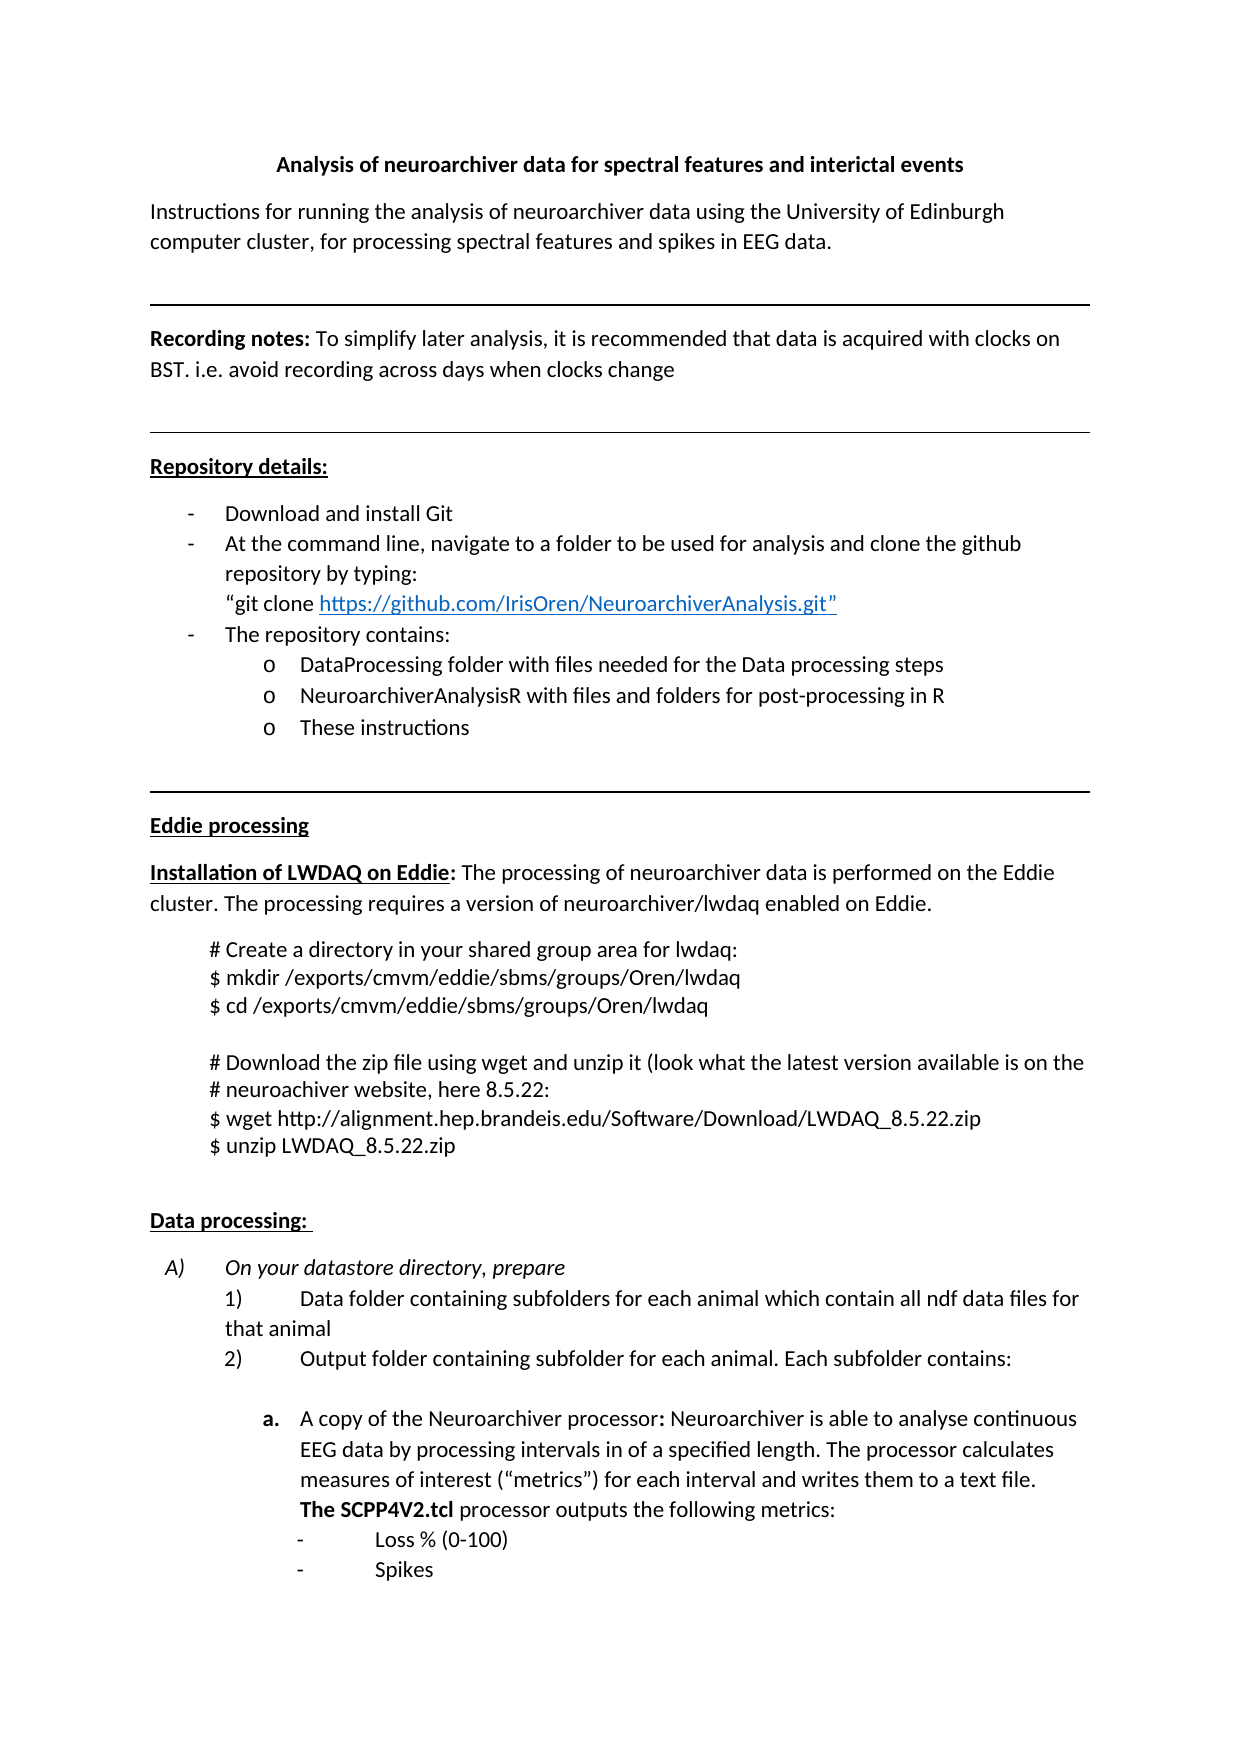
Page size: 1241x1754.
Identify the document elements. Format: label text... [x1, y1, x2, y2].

list The repository contains: [187, 620, 1090, 648]
text Eddie processing [150, 812, 1090, 839]
text # Download the zip file using wget and unzip it (look what the latest version available is on the # neuroachiver website, here 8.5.22: [209, 1048, 1090, 1104]
list Spikes [297, 1556, 1090, 1583]
list NeuroarchiverAnalysisR with files and folders for post-processing in R [262, 681, 1090, 711]
list At the command line, navigate to a folder to be used for analysis and clone the github repository by typing: [187, 529, 1090, 587]
list Download and install Git [187, 499, 1090, 527]
text Installation of LWDAQ on Eddie: The processing of neuroarchiver data is performed on the Eddie cluster. The processing requires a version of neuroarchiver/lwdaq enabled on Eddie. [150, 858, 1090, 917]
list “git clone https://github.com/IrisOren/NeuroarchiverAnalysis.git” [225, 589, 1090, 618]
list DataProcessing folder with files needed for the Data processing steps [262, 650, 1090, 679]
text Recording notes: To simplify later analysis, it is recommended that data is acquired with clocks on BST. i.e. avoid recording across days when clocks change [150, 324, 1090, 383]
list Data folder containing subfolders for each animal which contain all ndf data files for that animal [224, 1284, 1090, 1342]
list The SCPP4V2.tcl processor outputs the following metrics: [300, 1495, 1090, 1523]
text $ unzip LWDAQ_8.5.22.zip [209, 1132, 1090, 1160]
list Output folder containing subfolder for each animal. Each subfolder contains: [224, 1344, 1090, 1372]
text $ wget http://alignment.hep.brandeis.edu/Software/Download/LWDAQ_8.5.22.zip [209, 1104, 1090, 1132]
list These instructions [262, 713, 1090, 742]
text Repository details: [150, 452, 1090, 480]
list On your datastore directory, prepare [165, 1253, 1090, 1281]
list Loss % (0-100) [297, 1525, 1090, 1553]
text # Create a directory in your shared group area for lwdaq: [209, 936, 1090, 963]
text Data processing: [150, 1207, 1090, 1234]
list A copy of the Neuroarchiver processor: Neuroarchiver is able to analyse continuous EEG data by processing intervals in of a specified length. The processor calculates measures of interest (“metrics”) for each interval and writes them to a text file. [262, 1404, 1090, 1493]
text Instructions for running the analysis of neuroarchiver data using the University of Edinburgh computer cluster, for processing spectral features and spikes in EEG data. [150, 197, 1090, 255]
text $ cd /exports/cmvm/eddie/sbms/groups/Oren/lwdaq [209, 992, 1090, 1019]
text Analysis of neuroarchiver data for spectral features and interictal events [150, 150, 1090, 178]
text $ mkdir /exports/cmvm/eddie/sbms/groups/Oren/lwdaq [209, 963, 1090, 992]
